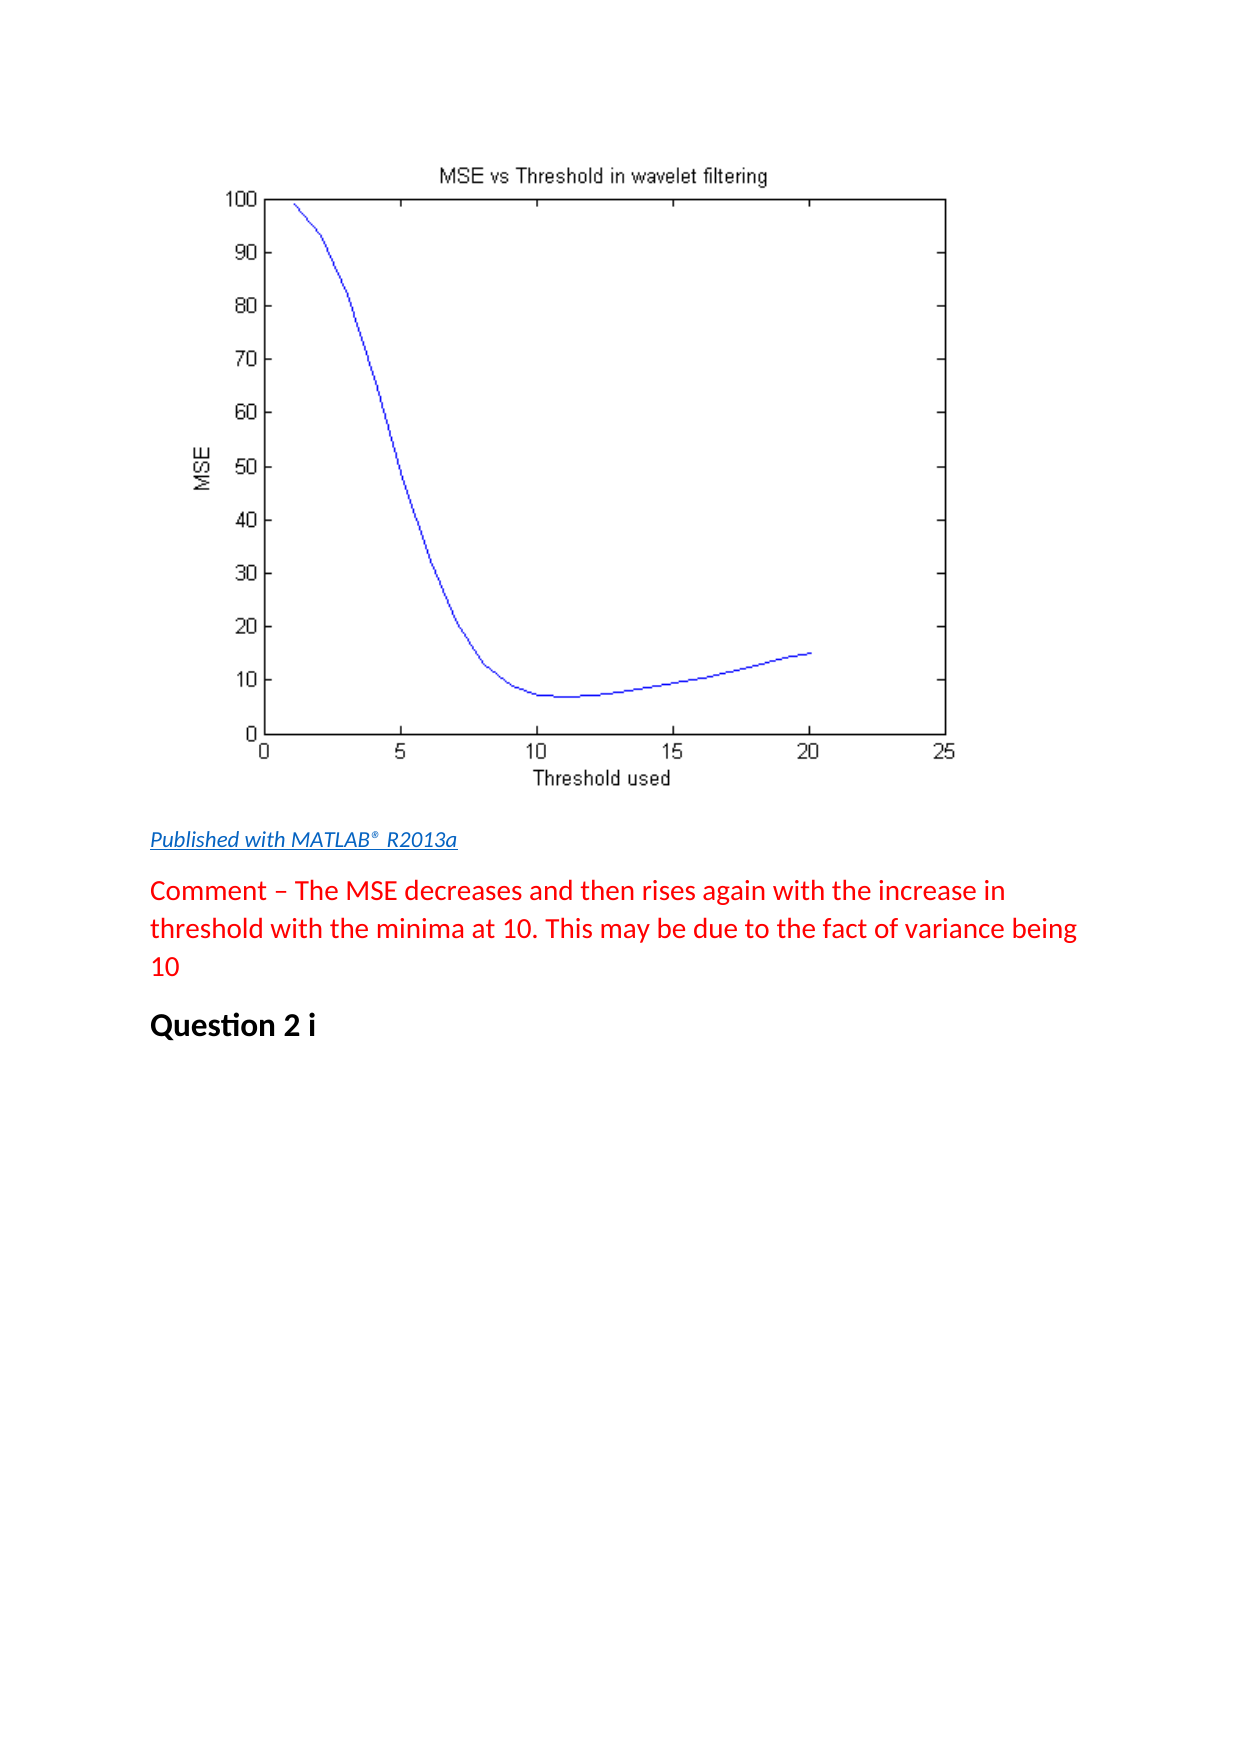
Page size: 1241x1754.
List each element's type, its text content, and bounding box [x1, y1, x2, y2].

text Published with MATLAB® R2013a [150, 825, 1090, 853]
text Question 2 i [150, 1003, 1090, 1044]
picture [150, 150, 1028, 806]
text Comment – The MSE decreases and then rises again with the increase in threshold with the minima at 10. This may be due to the fact of variance being 10 [150, 872, 1090, 984]
